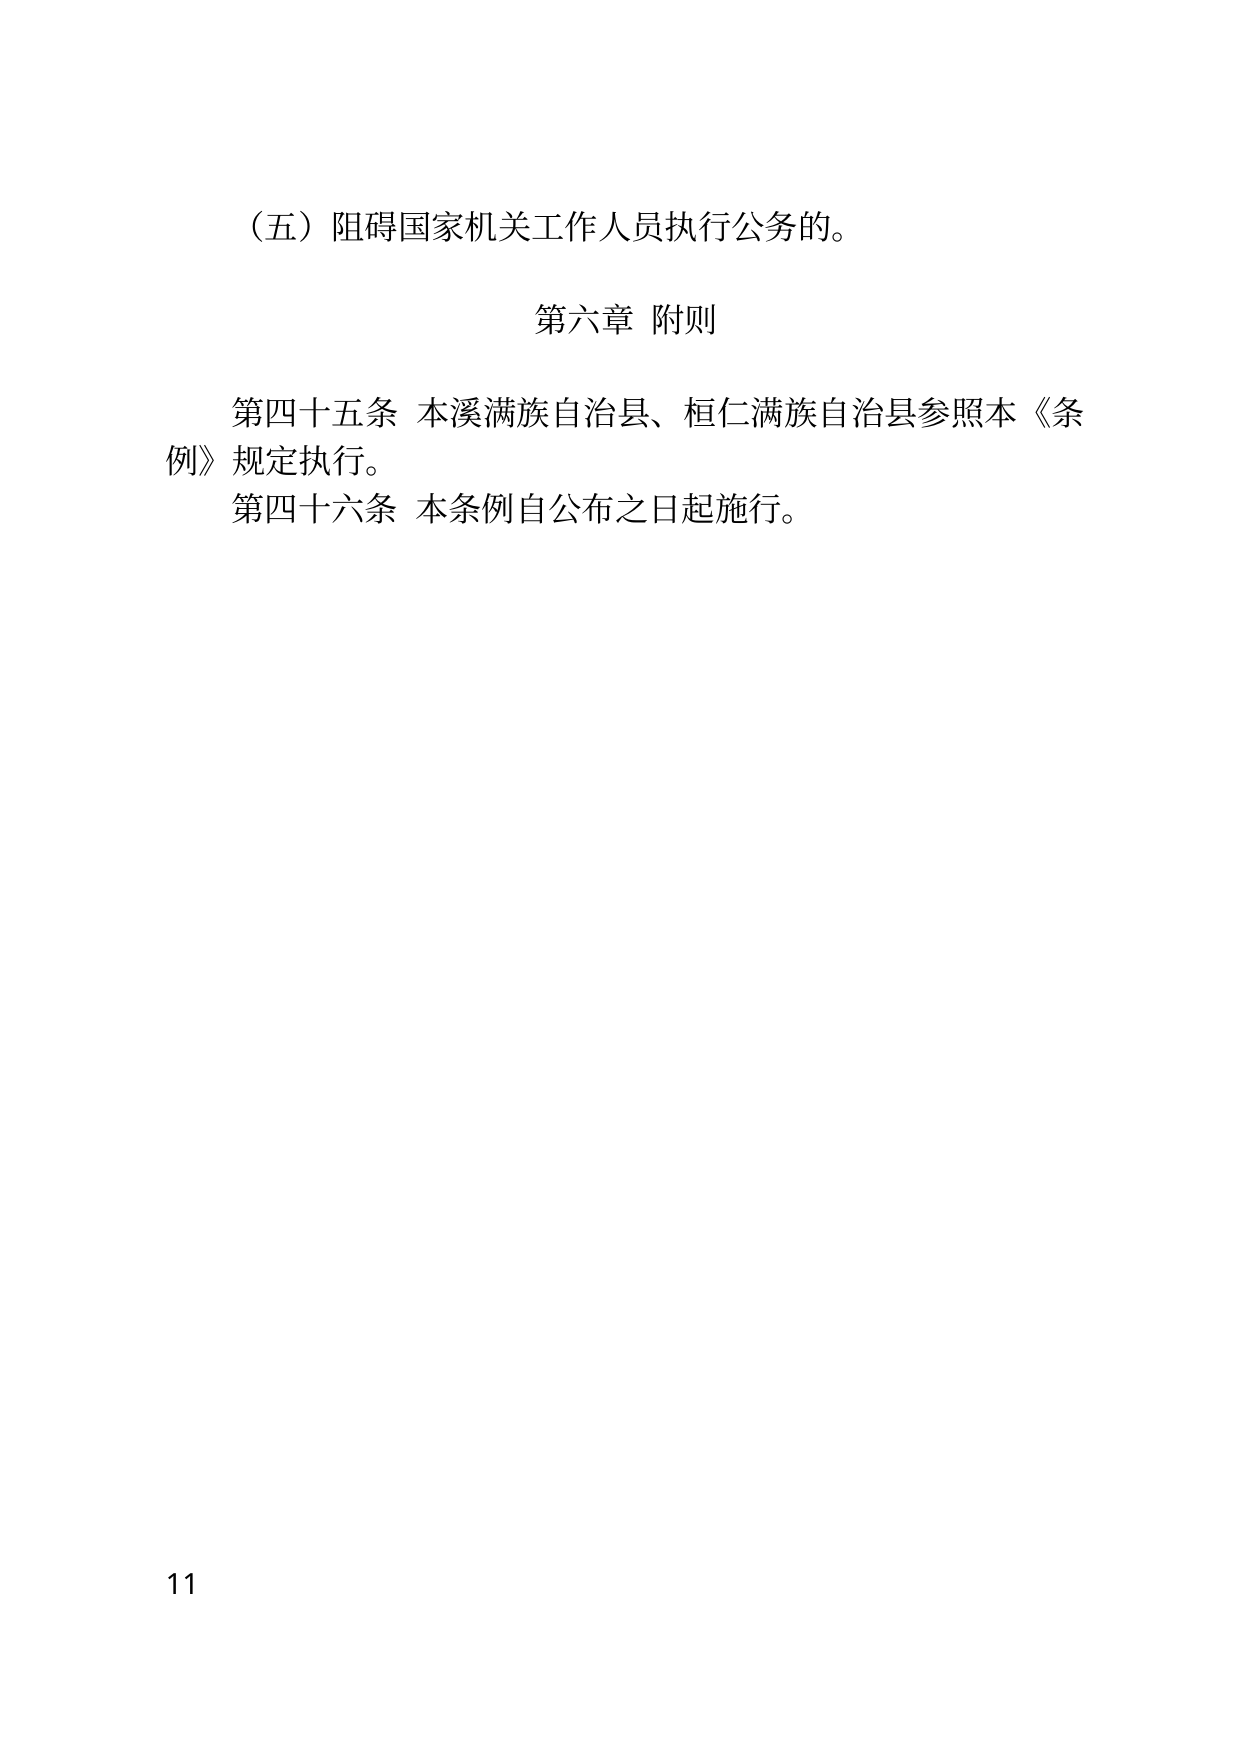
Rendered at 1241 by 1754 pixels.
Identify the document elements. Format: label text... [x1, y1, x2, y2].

text 第四十五条 本溪满族自治县、桓仁满族自治县参照本《条例》规定执行。 [165, 387, 1087, 483]
text （五）阻碍国家机关工作人员执行公务的。 [165, 201, 1087, 249]
text 第四十六条 本条例自公布之日起施行。 [165, 483, 1087, 531]
text 第六章 附则 [165, 294, 1087, 342]
